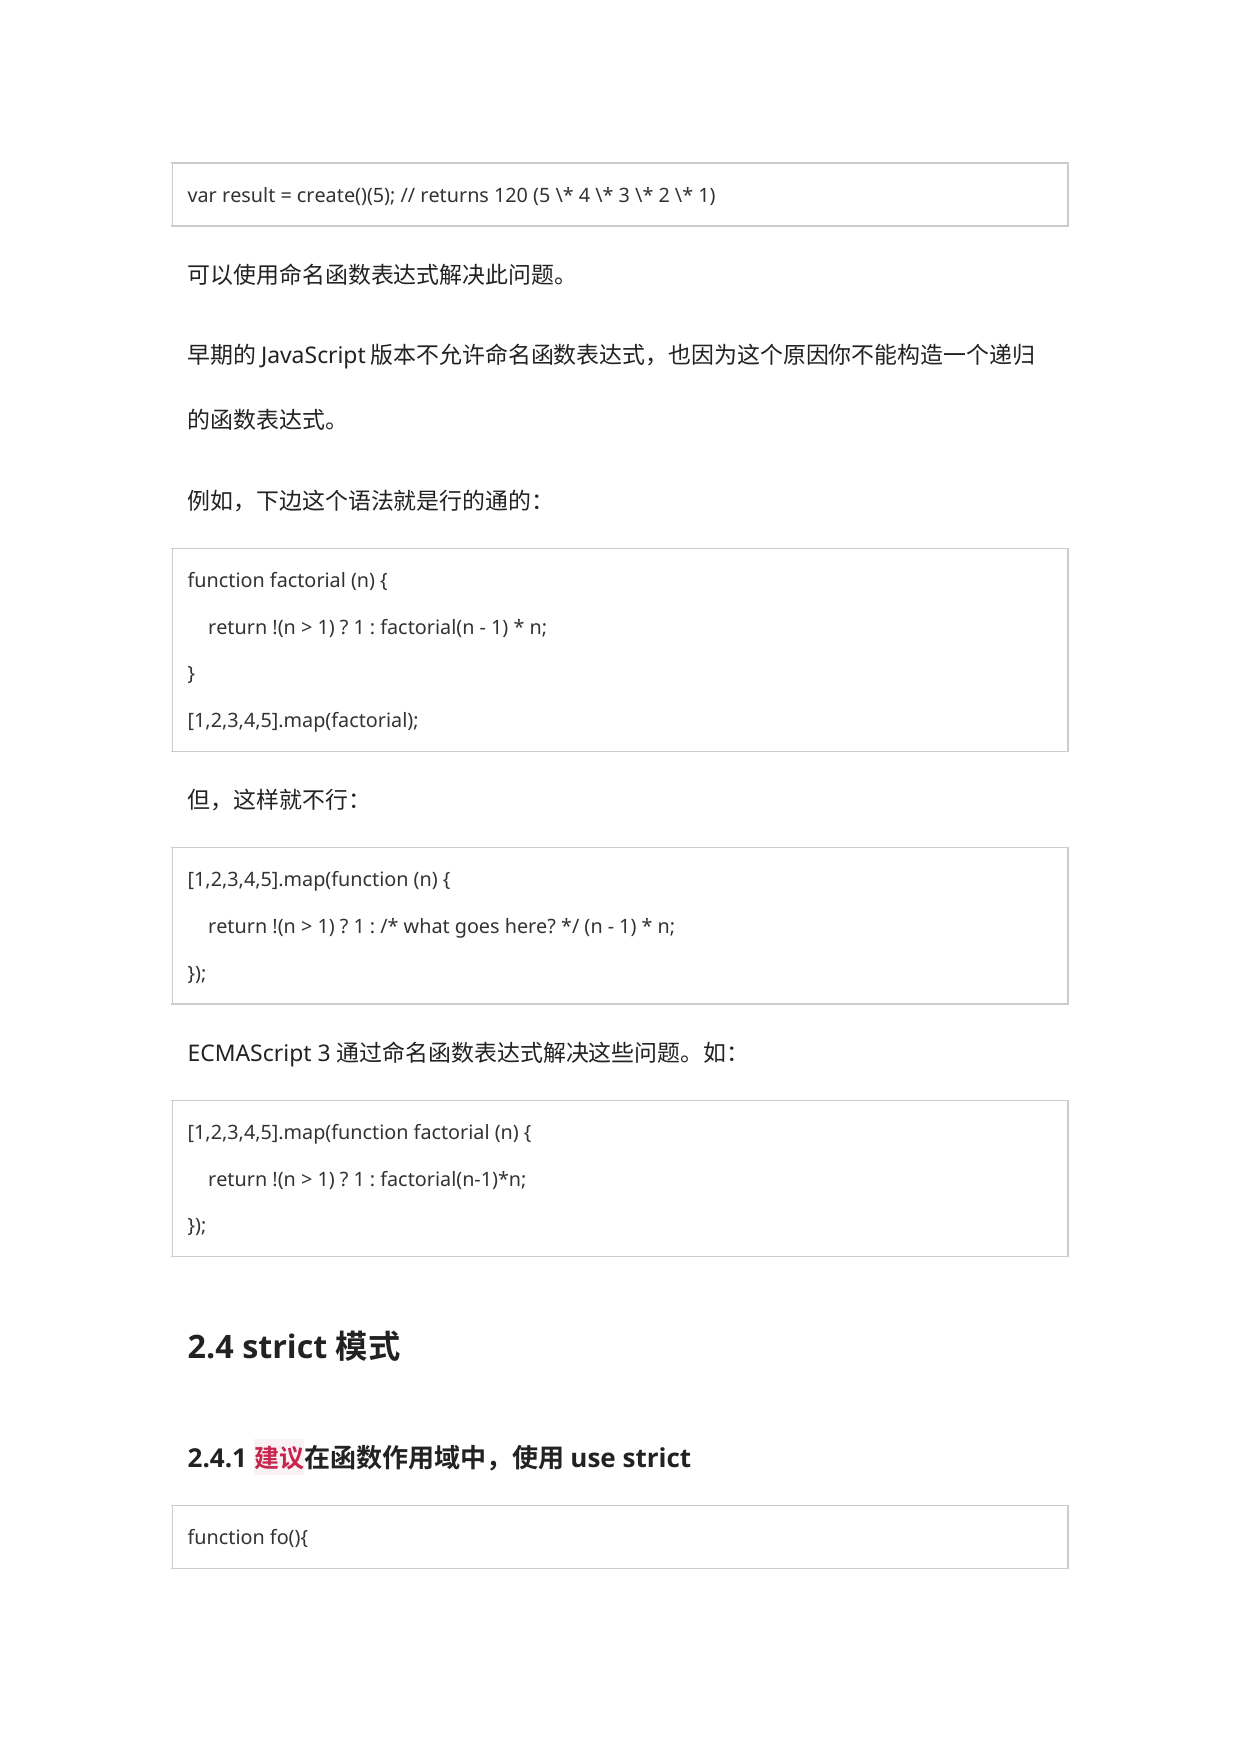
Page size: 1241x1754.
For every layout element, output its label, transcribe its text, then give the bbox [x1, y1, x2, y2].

text ECMAScript 3 通过命名函数表达式解决这些问题。如： [187, 1019, 1053, 1084]
subtitle 2.4 strict 模式 [187, 1312, 1053, 1377]
subtitle 2.4.1 建议在函数作用域中，使用 use strict [187, 1424, 1053, 1489]
text [1,2,3,4,5].map(function (n) { [173, 848, 1067, 893]
text return !(n > 1) ? 1 : /* what goes here? */ (n - 1) * n; [173, 893, 1067, 940]
text function fo(){ [173, 1506, 1067, 1568]
text [1,2,3,4,5].map(function factorial (n) { [173, 1101, 1067, 1146]
text function factorial (n) { [173, 549, 1067, 594]
text var result = create()(5); // returns 120 (5 \* 4 \* 3 \* 2 \* 1) [173, 164, 1067, 225]
text return !(n > 1) ? 1 : factorial(n-1)*n; [173, 1146, 1067, 1193]
text 例如，下边这个语法就是行的通的： [187, 467, 1053, 532]
text return !(n > 1) ? 1 : factorial(n - 1) * n; [173, 594, 1067, 641]
text }); [173, 1193, 1067, 1256]
text } [173, 641, 1067, 687]
text [1,2,3,4,5].map(factorial); [173, 687, 1067, 751]
text 早期的JavaScript版本不允许命名函数表达式，也因为这个原因你不能构造一个递归的函数表达式。 [187, 321, 1053, 451]
text 但，这样就不行： [187, 766, 1053, 831]
text 可以使用命名函数表达式解决此问题。 [187, 241, 1053, 306]
text }); [173, 940, 1067, 1003]
